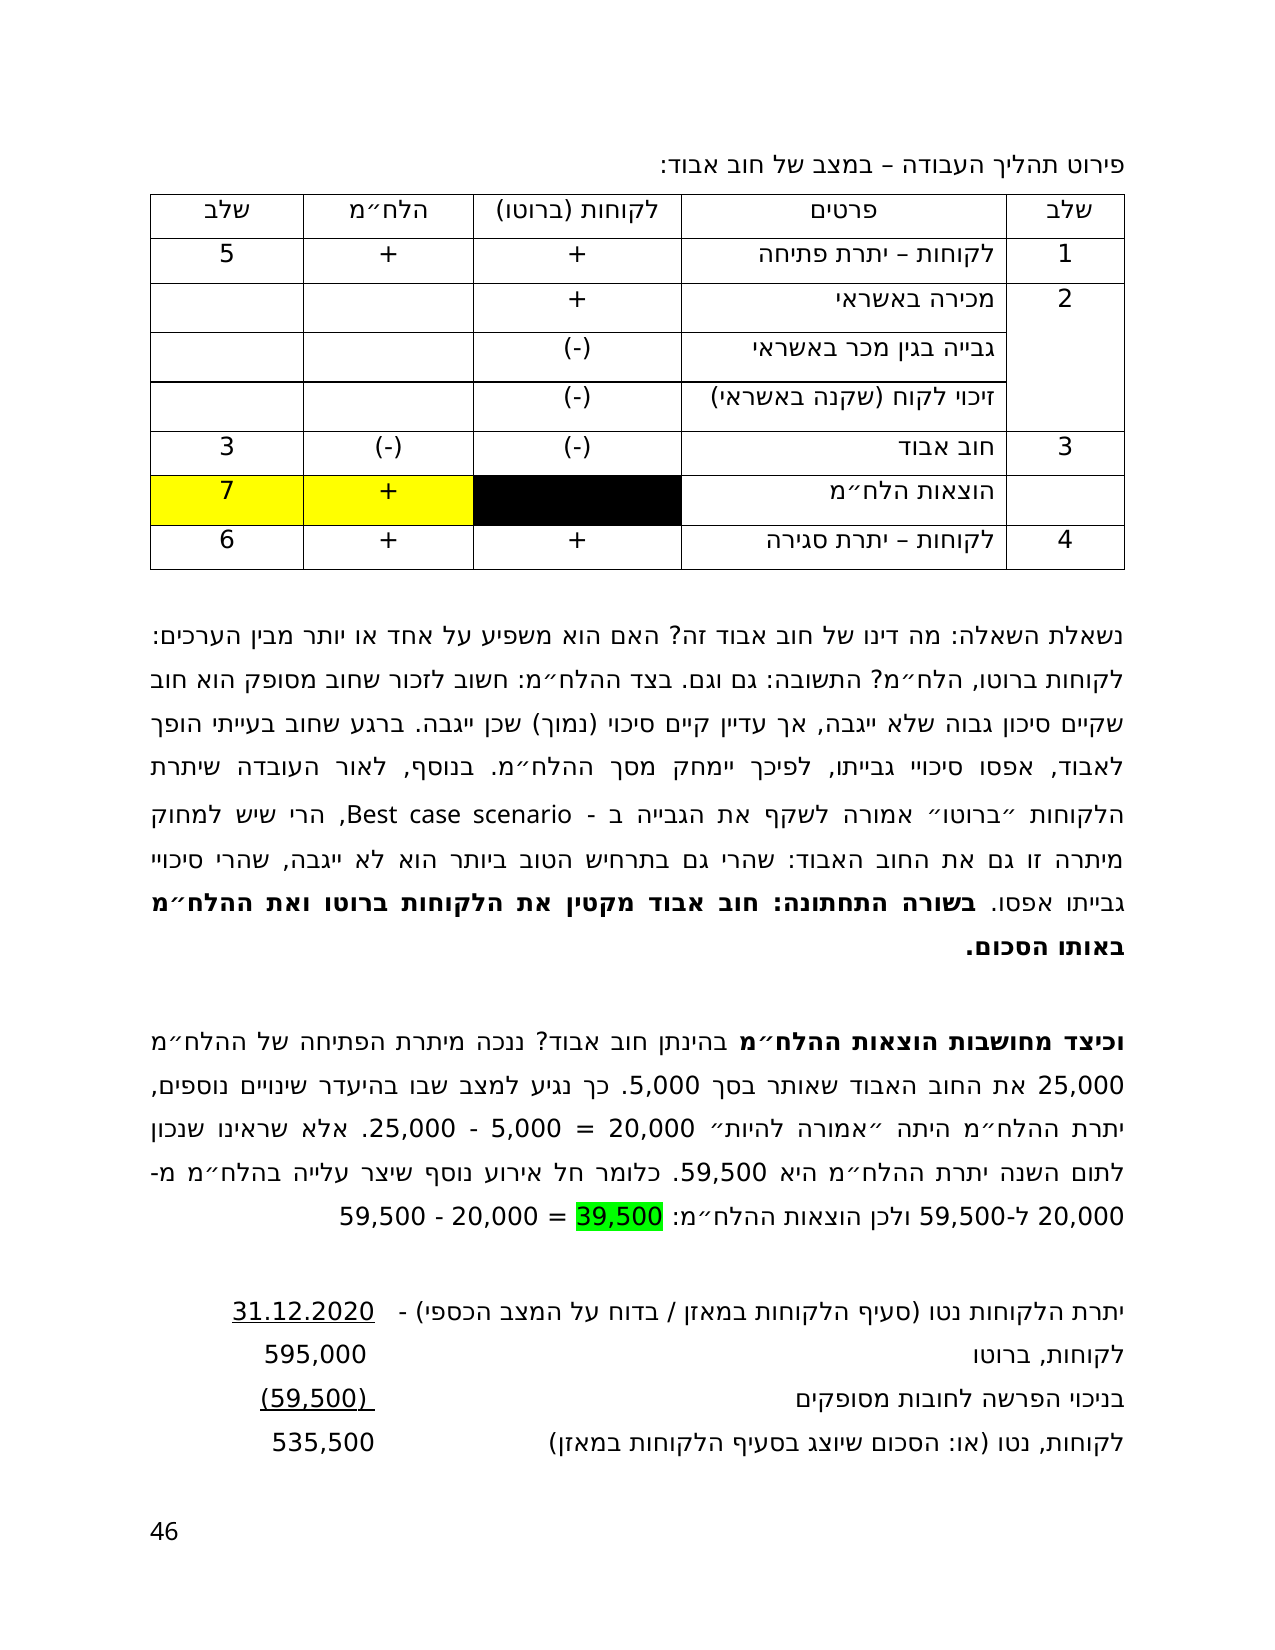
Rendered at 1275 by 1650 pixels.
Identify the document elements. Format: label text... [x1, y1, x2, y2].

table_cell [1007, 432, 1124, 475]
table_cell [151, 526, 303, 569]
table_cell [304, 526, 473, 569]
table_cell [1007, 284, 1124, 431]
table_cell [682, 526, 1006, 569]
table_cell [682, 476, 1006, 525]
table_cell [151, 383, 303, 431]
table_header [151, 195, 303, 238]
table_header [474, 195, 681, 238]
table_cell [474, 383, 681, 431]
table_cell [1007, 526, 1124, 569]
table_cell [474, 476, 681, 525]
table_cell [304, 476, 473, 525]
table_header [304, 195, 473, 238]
text יתרת הלקוחות נטו (סעיף הלקוחות במאזן / בדוח על המצב הכספי) - 31.12.2020 [150, 1297, 1125, 1326]
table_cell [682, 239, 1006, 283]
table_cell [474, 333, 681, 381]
text פירוט תהליך העבודה – במצב של חוב אבוד: [150, 150, 1125, 179]
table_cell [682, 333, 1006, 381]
text וכיצד מחושבות הוצאות ההלח״מ בהינתן חוב אבוד? ננכה מיתרת הפתיחה של ההלח״מ 25,000 את החוב האבוד שאותר בסך 5,000. כך נגיע למצב שבו בהיעדר שינויים נוספים, יתרת ההלח״מ היתה ״אמורה להיות״ 20,000 = 5,000 - 25,000. אלא שראינו שנכון לתום השנה יתרת ההלח״מ היא 59,500. כלומר חל אירוע נוסף שיצר עלייה בהלח״מ מ-20,000 ל-59,500 ולכן הוצאות ההלח״מ: 39,500 = 20,000 - 59,500 [150, 1027, 1125, 1231]
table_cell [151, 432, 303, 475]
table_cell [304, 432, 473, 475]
text בניכוי הפרשה לחובות מסופקים (59,500) [150, 1384, 1125, 1414]
text לקוחות, נטו (או: הסכום שיוצג בסעיף הלקוחות במאזן) 535,500 [150, 1428, 1125, 1457]
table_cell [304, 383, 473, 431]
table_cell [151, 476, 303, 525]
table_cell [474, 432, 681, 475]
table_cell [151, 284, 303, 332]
text לקוחות, ברוטו 595,000 [150, 1341, 1125, 1370]
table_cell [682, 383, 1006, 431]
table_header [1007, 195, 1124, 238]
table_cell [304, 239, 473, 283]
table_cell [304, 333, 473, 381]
text נשאלת השאלה: מה דינו של חוב אבוד זה? האם הוא משפיע על אחד או יותר מבין הערכים: לקוחות ברוטו, הלח״מ? התשובה: גם וגם. בצד ההלח״מ: חשוב לזכור שחוב מסופק הוא חוב שקיים סיכון גבוה שלא ייגבה, אך עדיין קיים סיכוי (נמוך) שכן ייגבה. ברגע שחוב בעייתי הופך לאבוד, אפסו סיכויי גבייתו, לפיכך יימחק מסך ההלח״מ. בנוסף, לאור העובדה שיתרת הלקוחות ״ברוטו״ אמורה לשקף את הגבייה ב - Best case scenario, הרי שיש למחוק מיתרה זו גם את החוב האבוד: שהרי גם בתרחיש הטוב ביותר הוא לא ייגבה, שהרי סיכויי גבייתו אפסו. בשורה התחתונה: חוב אבוד מקטין את הלקוחות ברוטו ואת ההלח״מ באותו הסכום. [150, 621, 1125, 962]
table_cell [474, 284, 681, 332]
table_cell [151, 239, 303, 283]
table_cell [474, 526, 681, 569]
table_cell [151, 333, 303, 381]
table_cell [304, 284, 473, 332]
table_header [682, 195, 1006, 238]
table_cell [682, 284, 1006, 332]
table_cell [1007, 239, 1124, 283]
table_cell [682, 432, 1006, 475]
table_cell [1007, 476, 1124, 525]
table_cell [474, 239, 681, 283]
